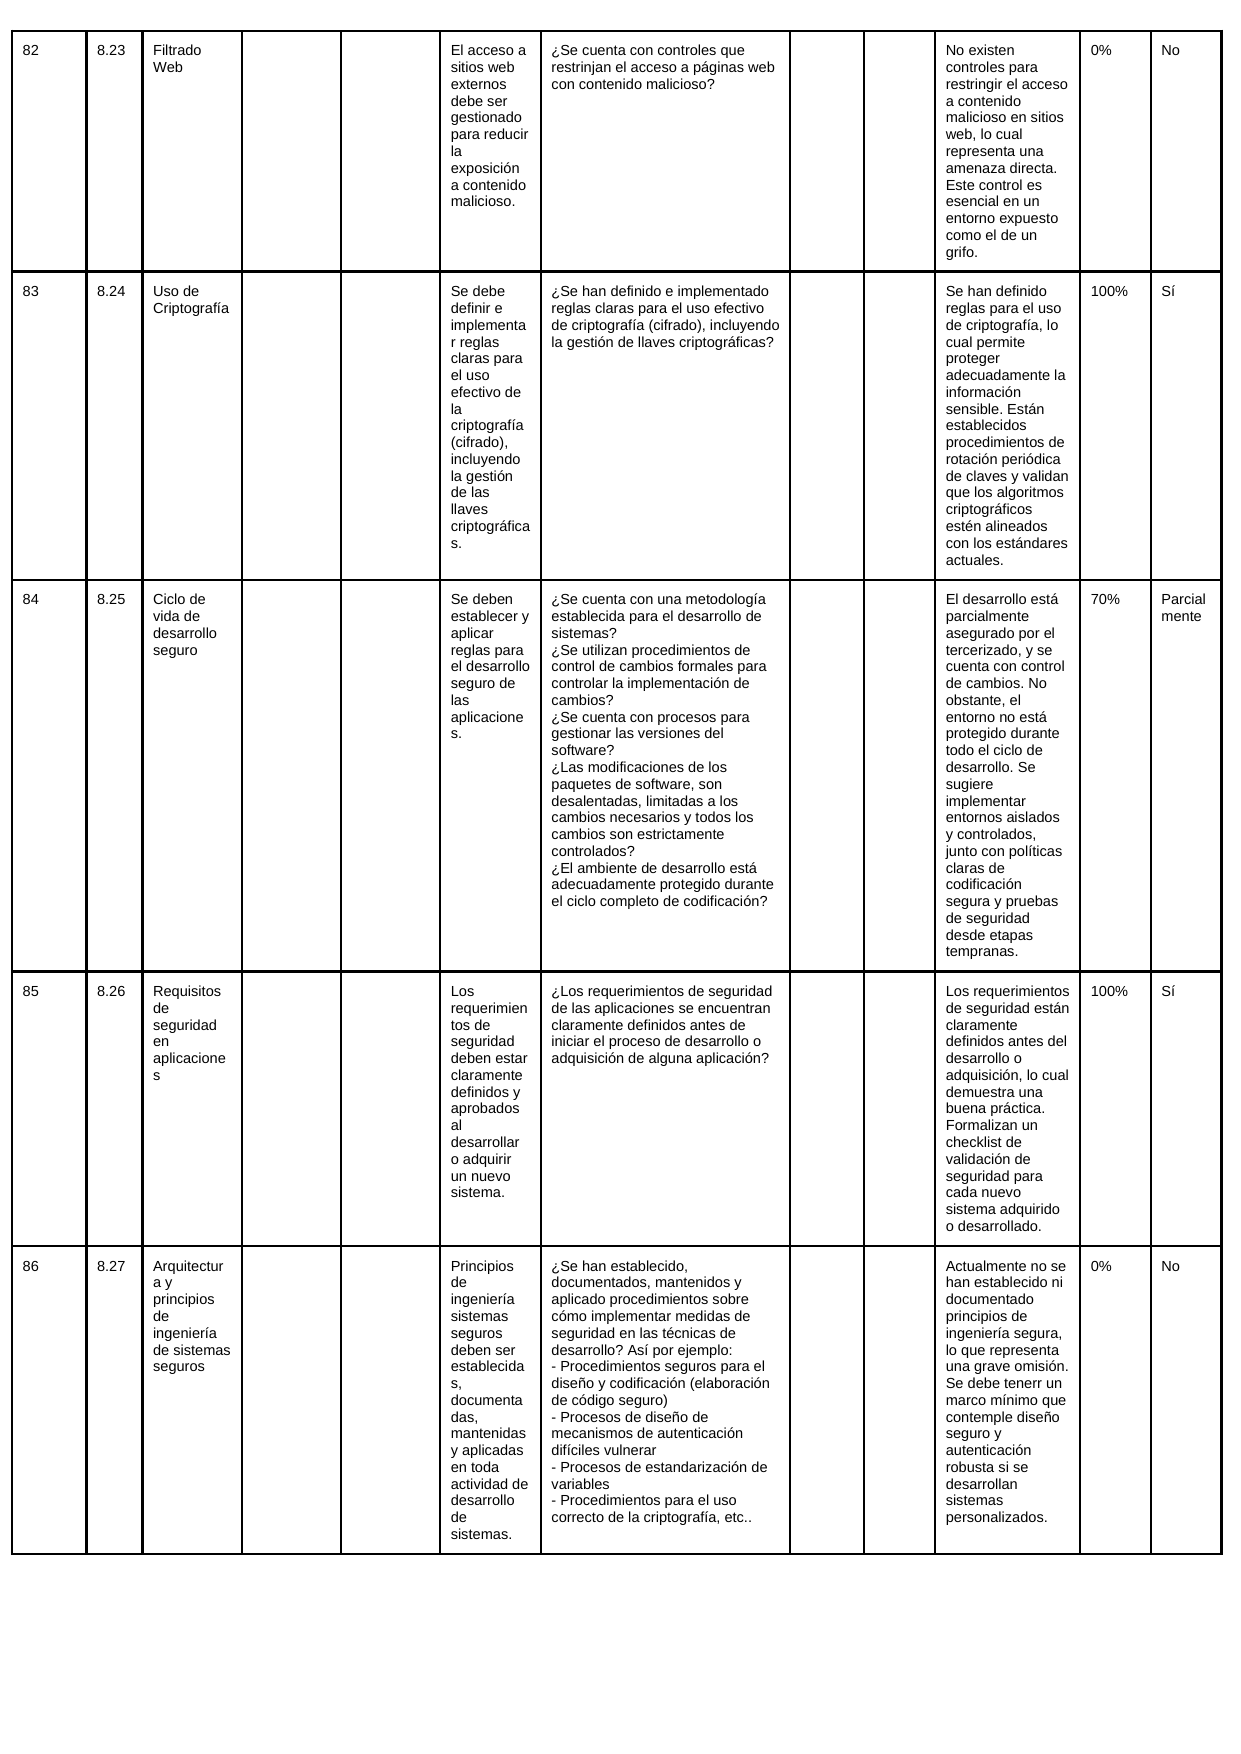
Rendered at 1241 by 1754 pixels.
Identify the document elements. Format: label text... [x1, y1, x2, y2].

table_cell [243, 32, 340, 270]
table_cell [342, 273, 439, 578]
table_cell 70% [1081, 581, 1150, 970]
table_cell No existen controles para restringir el acceso a contenido malicioso en sitios web, lo cual representa una amenaza directa. Este control es esencial en un entorno expuesto como el de un grifo. [936, 32, 1079, 270]
table_cell ¿Se han establecido, documentados, mantenidos y aplicado procedimientos sobre cómo implementar medidas de seguridad en las técnicas de desarrollo? Así por ejemplo: - Procedimientos seguros para el diseño y codificación (elaboración de código seguro) - Procesos de diseño de mecanismos de autenticación difíciles vulnerar - Procesos de estandarización de variables - Procedimientos para el uso correcto de la criptografía, etc.. [542, 1247, 789, 1553]
table_cell 85 [13, 973, 85, 1245]
table_cell [243, 1247, 340, 1553]
table_cell 8.27 [88, 1247, 141, 1553]
table_cell ¿Se cuenta con una metodología establecida para el desarrollo de sistemas? ¿Se utilizan procedimientos de control de cambios formales para controlar la implementación de cambios? ¿Se cuenta con procesos para gestionar las versiones del software? ¿Las modificaciones de los paquetes de software, son desalentadas, limitadas a los cambios necesarios y todos los cambios son estrictamente controlados? ¿El ambiente de desarrollo está adecuadamente protegido durante el ciclo completo de codificación? [542, 581, 789, 970]
table_cell El acceso a sitios web externos debe ser gestionado para reducir la exposición a contenido malicioso. [441, 32, 540, 270]
table_cell [865, 32, 934, 270]
table_cell Sí [1152, 973, 1220, 1245]
table_cell Los requerimientos de seguridad están claramente definidos antes del desarrollo o adquisición, lo cual demuestra una buena práctica. Formalizan un checklist de validación de seguridad para cada nuevo sistema adquirido o desarrollado. [936, 973, 1079, 1245]
table_cell Principios de ingeniería sistemas seguros deben ser establecidas, documentadas, mantenidas y aplicadas en toda actividad de desarrollo de sistemas. [441, 1247, 540, 1553]
table_cell 100% [1081, 973, 1150, 1245]
table_cell [791, 581, 863, 970]
table_cell [865, 1247, 934, 1553]
table_cell Requisitos de seguridad en aplicaciones [144, 973, 241, 1245]
table_cell [342, 32, 439, 270]
table_cell [243, 273, 340, 578]
table_cell 8.25 [88, 581, 141, 970]
table_cell [865, 581, 934, 970]
table_cell [342, 973, 439, 1245]
table_cell [791, 1247, 863, 1553]
table_cell 0% [1081, 1247, 1150, 1553]
table_cell [791, 32, 863, 270]
table_cell No [1152, 32, 1220, 270]
table_cell El desarrollo está parcialmente asegurado por el tercerizado, y se cuenta con control de cambios. No obstante, el entorno no está protegido durante todo el ciclo de desarrollo. Se sugiere implementar entornos aislados y controlados, junto con políticas claras de codificación segura y pruebas de seguridad desde etapas tempranas. [936, 581, 1079, 970]
table_cell 8.23 [88, 32, 141, 270]
table_cell [791, 973, 863, 1245]
table_cell Filtrado Web [144, 32, 241, 270]
table_cell 8.26 [88, 973, 141, 1245]
table_cell No [1152, 1247, 1220, 1553]
table_cell 86 [13, 1247, 85, 1553]
table_cell [342, 581, 439, 970]
table_cell Actualmente no se han establecido ni documentado principios de ingeniería segura, lo que representa una grave omisión. Se debe tenerr un marco mínimo que contemple diseño seguro y autenticación robusta si se desarrollan sistemas personalizados. [936, 1247, 1079, 1553]
table_cell 8.24 [88, 273, 141, 578]
table_cell Sí [1152, 273, 1220, 578]
table_cell Arquitectura y principios de ingeniería de sistemas seguros [144, 1247, 241, 1553]
table_cell [865, 273, 934, 578]
table_cell Los requerimientos de seguridad deben estar claramente definidos y aprobados al desarrollar o adquirir un nuevo sistema. [441, 973, 540, 1245]
table_cell 82 [13, 32, 85, 270]
table_cell 83 [13, 273, 85, 578]
table_cell [243, 973, 340, 1245]
table_cell ¿Los requerimientos de seguridad de las aplicaciones se encuentran claramente definidos antes de iniciar el proceso de desarrollo o adquisición de alguna aplicación? [542, 973, 789, 1245]
table_cell Se han definido reglas para el uso de criptografía, lo cual permite proteger adecuadamente la información sensible. Están establecidos procedimientos de rotación periódica de claves y validan que los algoritmos criptográficos estén alineados con los estándares actuales. [936, 273, 1079, 578]
table_cell ¿Se han definido e implementado reglas claras para el uso efectivo de criptografía (cifrado), incluyendo la gestión de llaves criptográficas? [542, 273, 789, 578]
table_cell Se deben establecer y aplicar reglas para el desarrollo seguro de las aplicaciones. [441, 581, 540, 970]
table_cell [243, 581, 340, 970]
table_cell Uso de Criptografía [144, 273, 241, 578]
table_cell [865, 973, 934, 1245]
table_cell 84 [13, 581, 85, 970]
table_cell Ciclo de vida de desarrollo seguro [144, 581, 241, 970]
table_cell Se debe definir e implementar reglas claras para el uso efectivo de la criptografía (cifrado), incluyendo la gestión de las llaves criptográficas. [441, 273, 540, 578]
table_cell [791, 273, 863, 578]
table_cell 100% [1081, 273, 1150, 578]
table_cell Parcialmente [1152, 581, 1220, 970]
table_cell 0% [1081, 32, 1150, 270]
table_cell [342, 1247, 439, 1553]
table_cell ¿Se cuenta con controles que restrinjan el acceso a páginas web con contenido malicioso? [542, 32, 789, 270]
